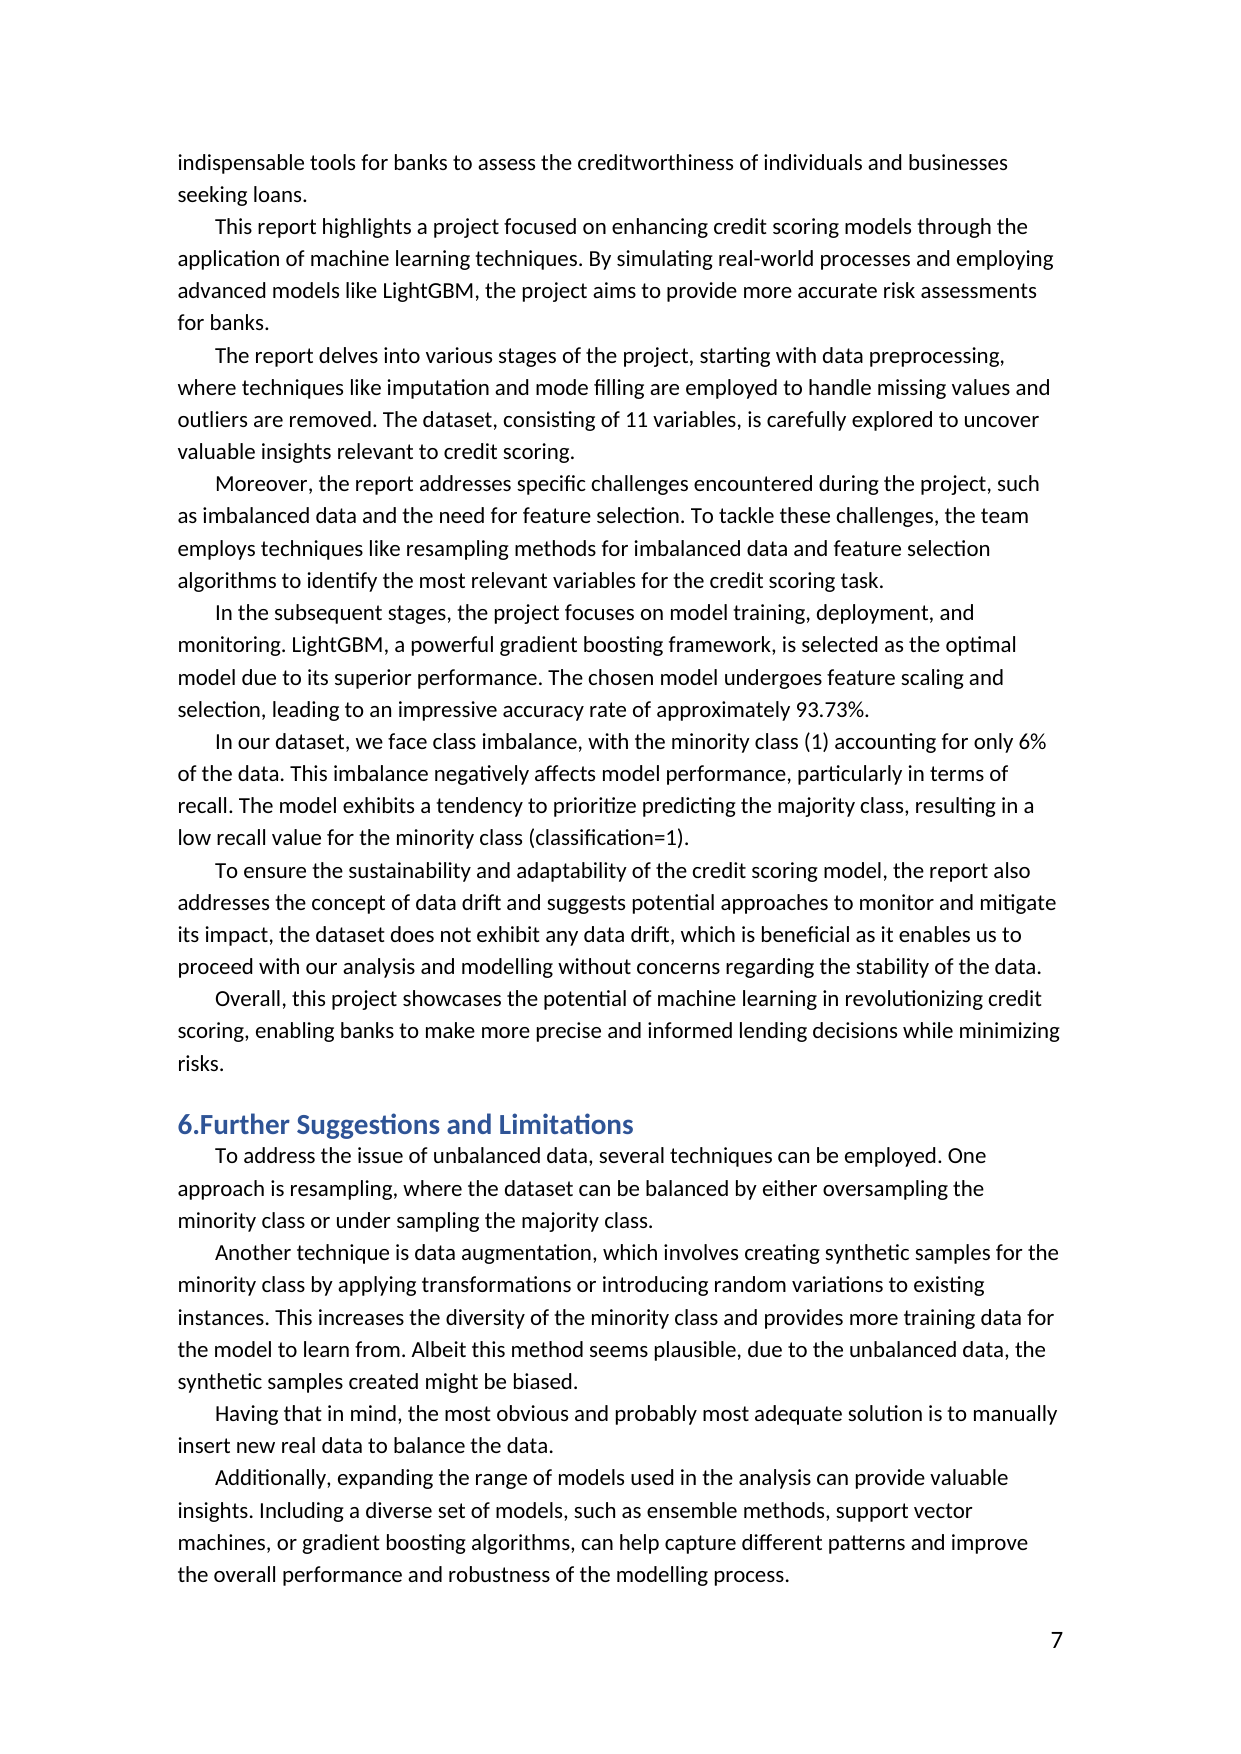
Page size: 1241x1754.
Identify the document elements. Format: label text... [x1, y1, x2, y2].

text To ensure the sustainability and adaptability of the credit scoring model, the report also addresses the concept of data drift and suggests potential approaches to monitor and mitigate its impact, the dataset does not exhibit any data drift, which is beneficial as it enables us to proceed with our analysis and modelling without concerns regarding the stability of the data. [177, 856, 1063, 980]
text In our dataset, we face class imbalance, with the minority class (1) accounting for only 6% of the data. This imbalance negatively affects model performance, particularly in terms of recall. The model exhibits a tendency to prioritize predicting the majority class, resulting in a low recall value for the minority class (classification=1). [177, 727, 1063, 852]
text Having that in mind, the most obvious and probably most adequate solution is to manually insert new real data to balance the data. [177, 1399, 1063, 1459]
text In the subsequent stages, the project focuses on model training, deployment, and monitoring. LightGBM, a powerful gradient boosting framework, is selected as the optimal model due to its superior performance. The chosen model undergoes feature scaling and selection, leading to an impressive accuracy rate of approximately 93.73%. [177, 598, 1063, 723]
text The report delves into various stages of the project, starting with data preprocessing, where techniques like imputation and mode filling are employed to handle missing values and outliers are removed. The dataset, consisting of 11 variables, is carefully explored to uncover valuable insights relevant to credit scoring. [177, 341, 1063, 465]
text Overall, this project showcases the potential of machine learning in revolutionizing credit scoring, enabling banks to make more precise and informed lending decisions while minimizing risks. [177, 984, 1063, 1077]
text Additionally, expanding the range of models used in the analysis can provide valuable insights. Including a diverse set of models, such as ensemble methods, support vector machines, or gradient boosting algorithms, can help capture different patterns and improve the overall performance and robustness of the modelling process. [177, 1463, 1063, 1588]
text To address the issue of unbalanced data, several techniques can be employed. One approach is resampling, where the dataset can be balanced by either oversampling the minority class or under sampling the majority class. [177, 1142, 1063, 1234]
text Moreover, the report addresses specific challenges encountered during the project, such as imbalanced data and the need for feature selection. To tackle these challenges, the team employs techniques like resampling methods for imbalanced data and feature selection algorithms to identify the most relevant variables for the credit scoring task. [177, 469, 1063, 594]
subtitle 6.Further Suggestions and Limitations [177, 1106, 1063, 1142]
text Another technique is data augmentation, which involves creating synthetic samples for the minority class by applying transformations or introducing random variations to existing instances. This increases the diversity of the minority class and provides more training data for the model to learn from. Albeit this method seems plausible, due to the unbalanced data, the synthetic samples created might be biased. [177, 1238, 1063, 1395]
text This report highlights a project focused on enhancing credit scoring models through the application of machine learning techniques. By simulating real-world processes and employing advanced models like LightGBM, the project aims to provide more accurate risk assessments for banks. [177, 212, 1063, 337]
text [177, 148, 1063, 208]
